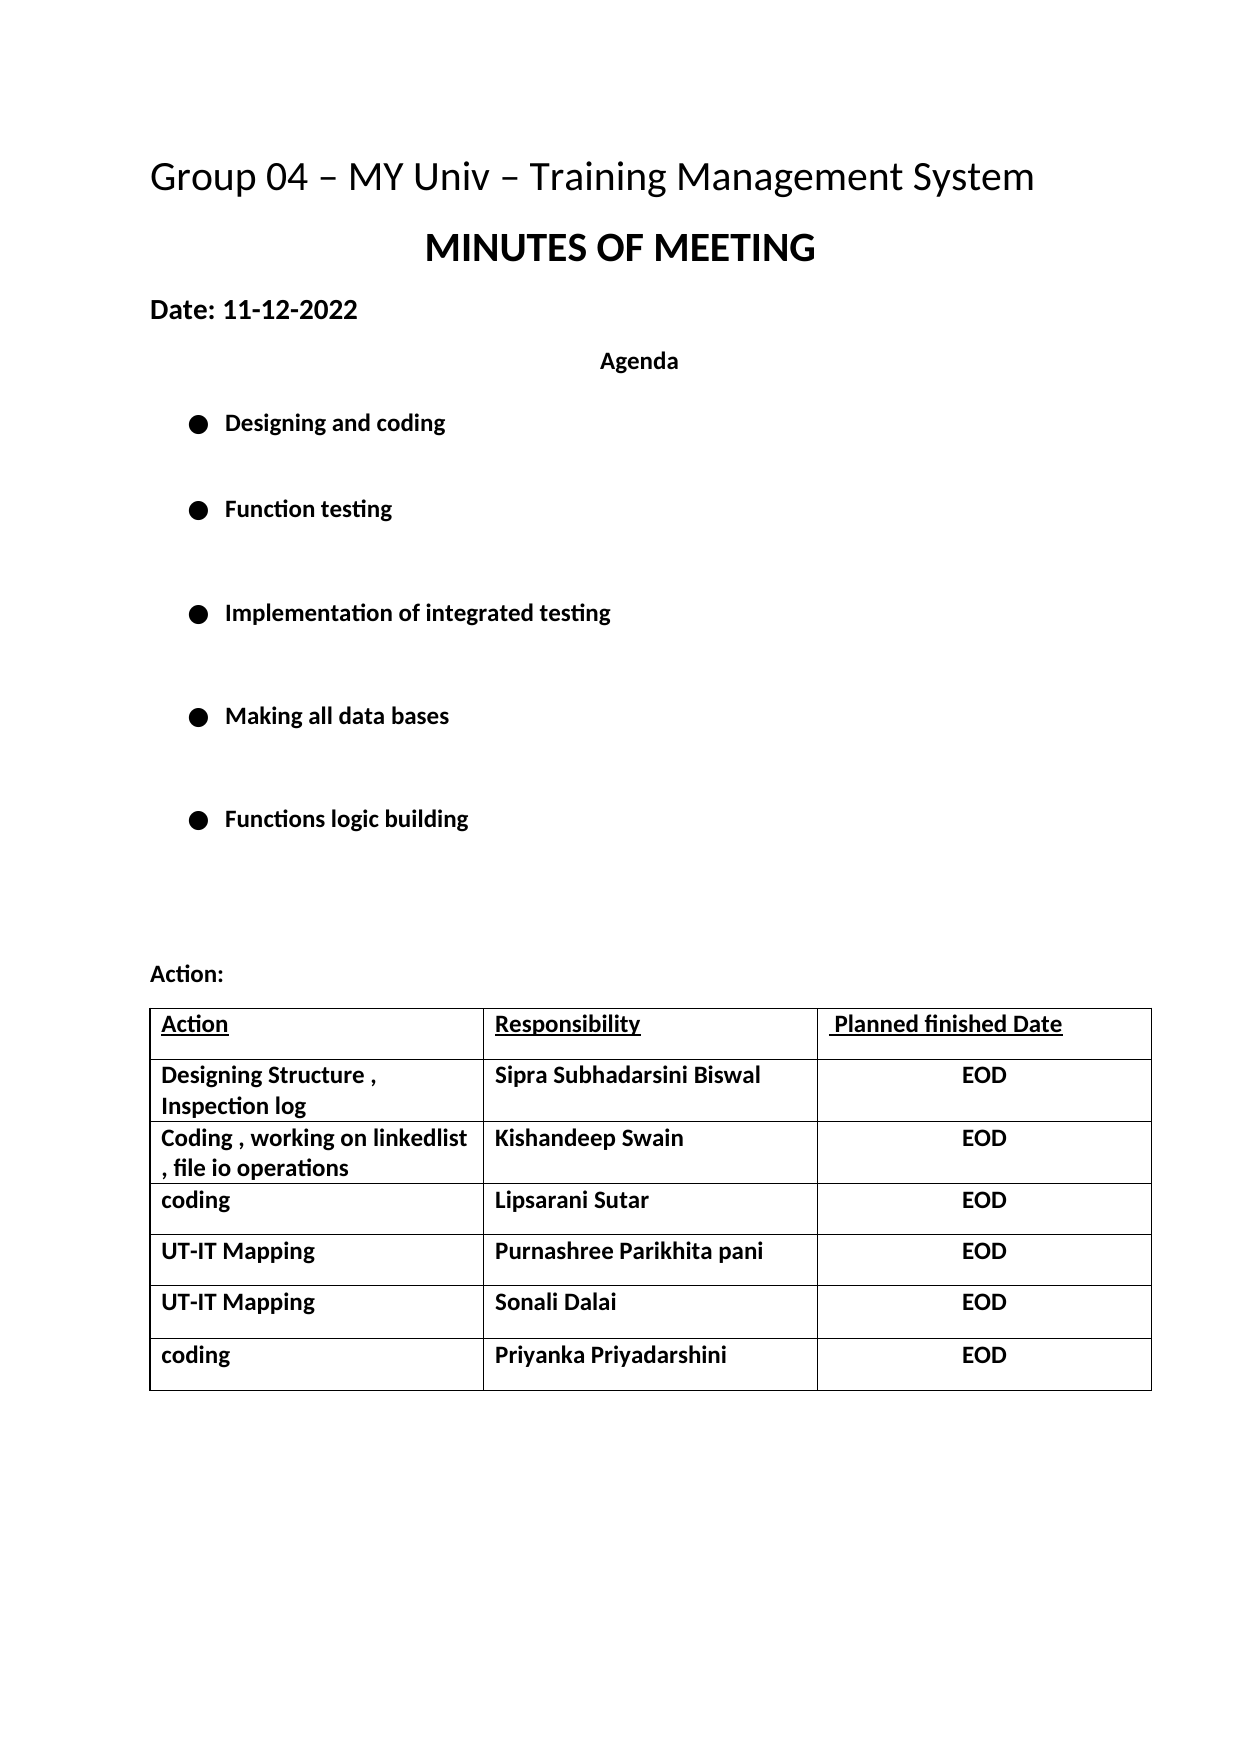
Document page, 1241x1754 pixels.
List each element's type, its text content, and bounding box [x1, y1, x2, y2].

text Date: 11-12-2022 [150, 291, 1090, 327]
list Functions logic building [187, 791, 1090, 842]
table_cell Sonali Dalai [484, 1286, 817, 1338]
table_cell Sipra Subhadarsini Biswal [484, 1060, 817, 1121]
table_cell Coding , working on linkedlist , file io operations [151, 1122, 483, 1183]
text Group 04 – MY Univ – Training Management System [150, 150, 1090, 201]
text MINUTES OF MEETING [150, 221, 1090, 271]
list Designing and coding [187, 394, 1090, 446]
list Function testing [187, 481, 1090, 532]
table_cell Kishandeep Swain [484, 1122, 817, 1183]
table_cell coding [151, 1184, 483, 1234]
table_header Responsibility [484, 1009, 817, 1059]
table_header Planned finished Date [818, 1009, 1151, 1059]
table_cell Purnashree Parikhita pani [484, 1235, 817, 1285]
list Making all data bases [187, 687, 1090, 739]
table_cell EOD [818, 1122, 1151, 1183]
table_cell EOD [818, 1339, 1151, 1389]
list Implementation of integrated testing [187, 584, 1090, 635]
text Agenda [525, 345, 1090, 376]
table_cell EOD [818, 1184, 1151, 1234]
table_cell UT-IT Mapping [151, 1286, 483, 1338]
table_cell EOD [818, 1060, 1151, 1121]
table_cell EOD [818, 1286, 1151, 1338]
table_cell UT-IT Mapping [151, 1235, 483, 1285]
text Action: [150, 958, 1090, 989]
table_header Action [151, 1009, 483, 1059]
table_cell Priyanka Priyadarshini [484, 1339, 817, 1389]
table_cell coding [151, 1339, 483, 1389]
table_cell EOD [818, 1235, 1151, 1285]
table_cell Designing Structure , Inspection log [151, 1060, 483, 1121]
table_cell Lipsarani Sutar [484, 1184, 817, 1234]
